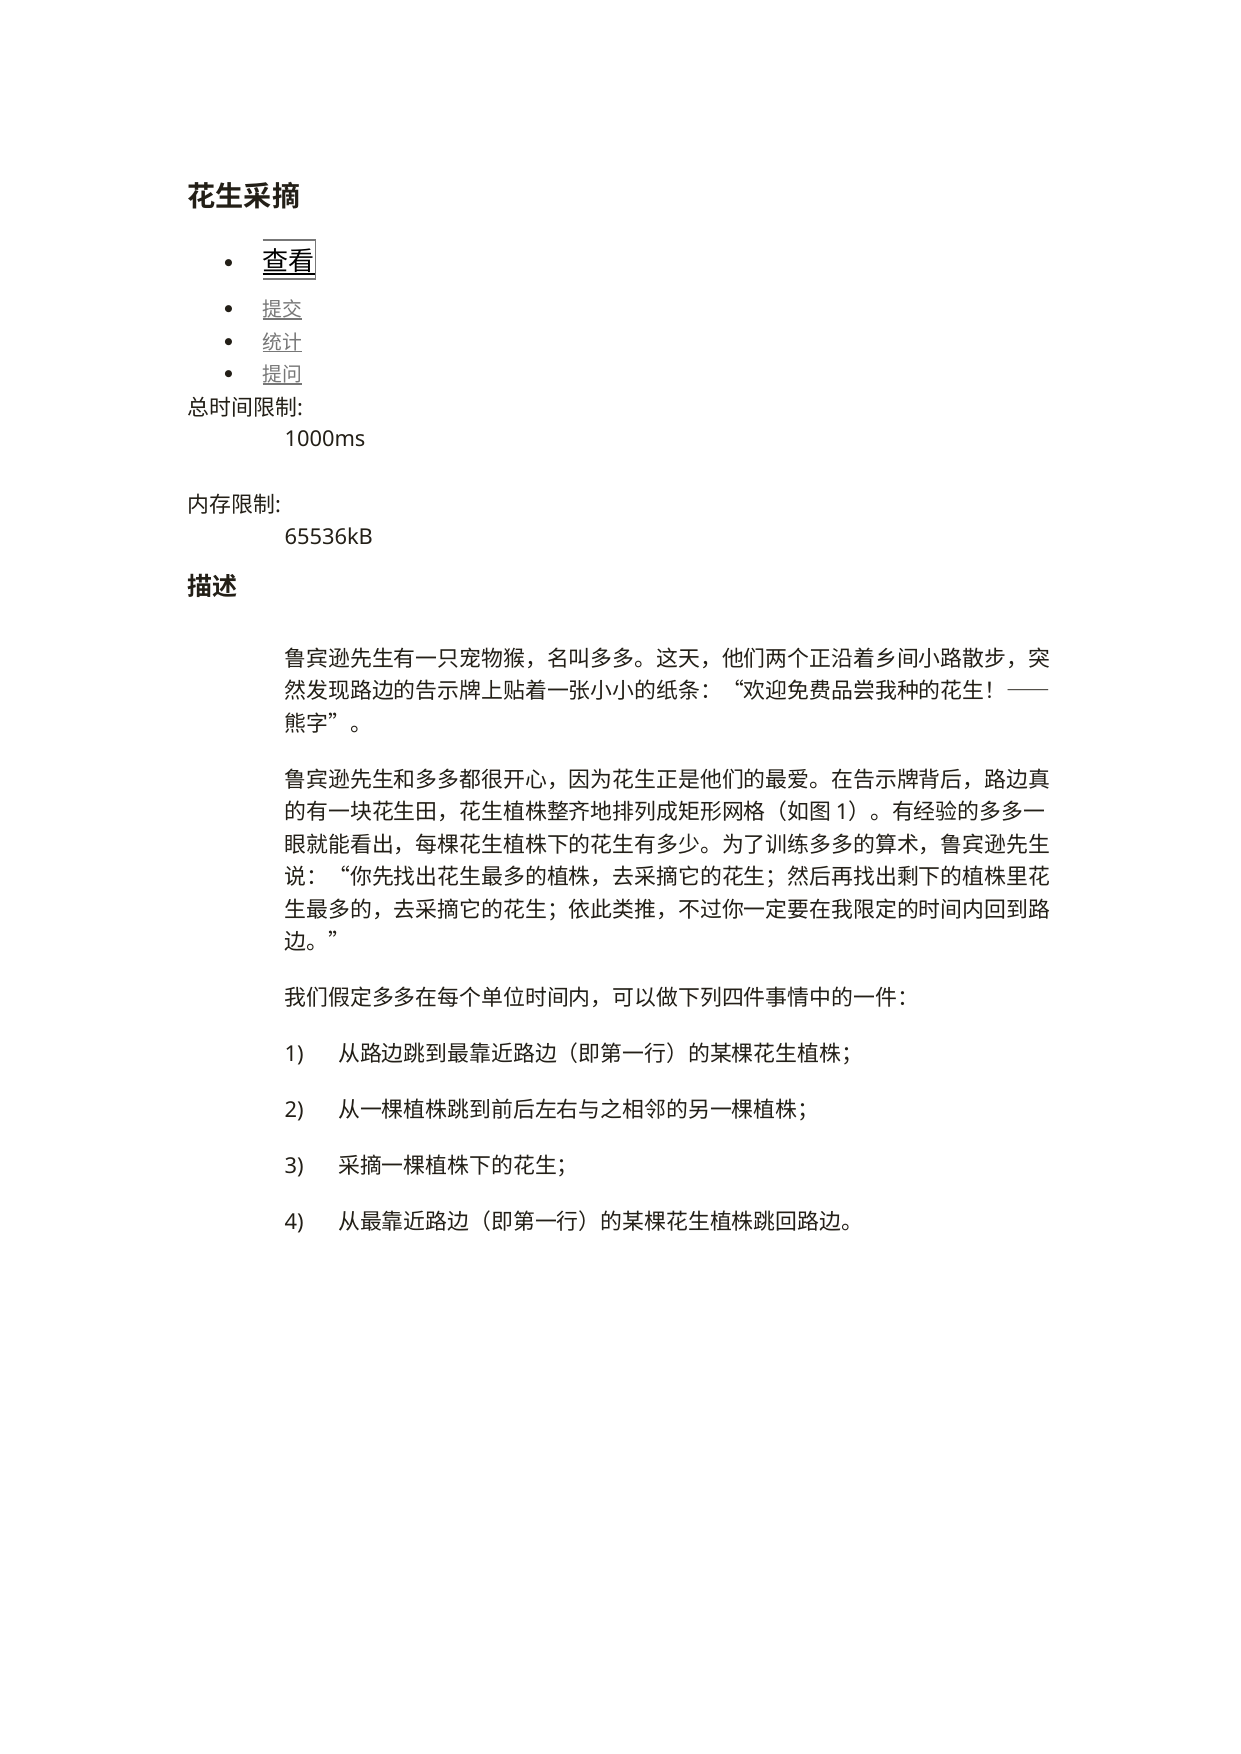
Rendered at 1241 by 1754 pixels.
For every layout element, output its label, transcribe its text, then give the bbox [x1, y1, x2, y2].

text 1000ms [284, 422, 1007, 454]
text 65536kB [284, 519, 1007, 552]
list 查看 [225, 227, 1053, 292]
list 统计 [225, 324, 1053, 357]
text 4) 从最靠近路边（即第一行）的某棵花生植株跳回路边。 [284, 1203, 1053, 1236]
text 3) 采摘一棵植株下的花生； [284, 1148, 1053, 1180]
text 2) 从一棵植株跳到前后左右与之相邻的另一棵植株； [284, 1092, 1053, 1124]
text 1) 从路边跳到最靠近路边（即第一行）的某棵花生植株； [284, 1036, 1053, 1068]
text 内存限制: [187, 487, 1053, 519]
text 描述 [187, 552, 1053, 617]
text 总时间限制: [187, 389, 1053, 422]
list 提交 [225, 292, 1053, 324]
text 我们假定多多在每个单位时间内，可以做下列四件事情中的一件： [284, 980, 1053, 1012]
list 提问 [225, 357, 1053, 389]
text 鲁宾逊先生和多多都很开心，因为花生正是他们的最爱。在告示牌背后，路边真的有一块花生田，花生植株整齐地排列成矩形网格（如图1）。有经验的多多一眼就能看出，每棵花生植株下的花生有多少。为了训练多多的算术，鲁宾逊先生说：“你先找出花生最多的植株，去采摘它的花生；然后再找出剩下的植株里花生最多的，去采摘它的花生；依此类推，不过你一定要在我限定的时间内回到路边。” [284, 761, 1053, 956]
text 鲁宾逊先生有一只宠物猴，名叫多多。这天，他们两个正沿着乡间小路散步，突然发现路边的告示牌上贴着一张小小的纸条：“欢迎免费品尝我种的花生！——熊字”。 [284, 640, 1053, 738]
text 花生采摘 [187, 162, 1053, 227]
